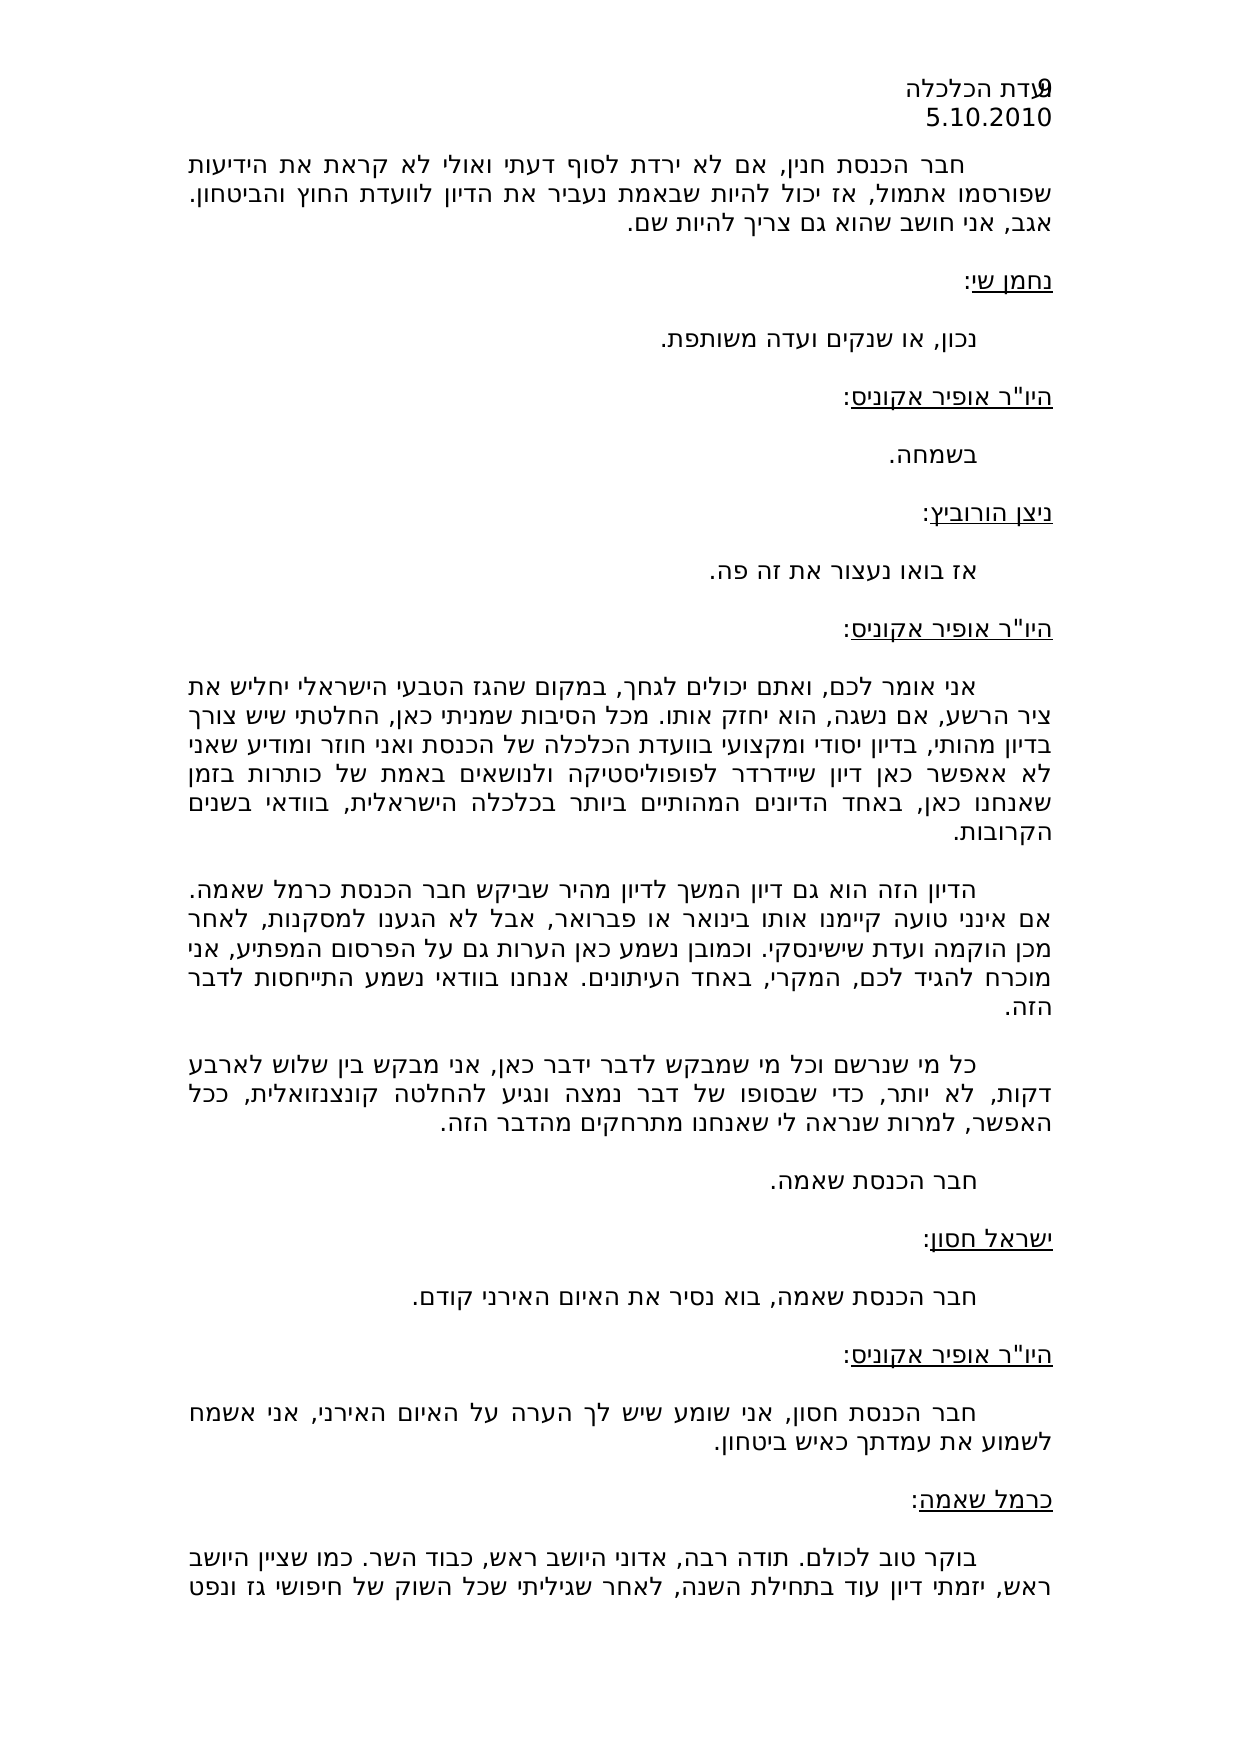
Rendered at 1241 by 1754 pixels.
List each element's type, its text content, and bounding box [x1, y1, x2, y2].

text היו"ר אופיר אקוניס: [187, 1340, 1053, 1369]
text כרמל שאמה: [187, 1485, 1053, 1514]
text חבר הכנסת חנין, אם לא ירדת לסוף דעתי ואולי לא קראת את הידיעות שפורסמו אתמול, אז יכול להיות שבאמת נעביר את הדיון לוועדת החוץ והביטחון. אגב, אני חושב שהוא גם צריך להיות שם. [187, 150, 1053, 237]
text היו"ר אופיר אקוניס: [187, 614, 1053, 643]
text בשמחה. [187, 440, 1053, 469]
text נכון, או שנקים ועדה משותפת. [187, 324, 1053, 353]
text היו"ר אופיר אקוניס: [187, 382, 1053, 411]
text אז בואו נעצור את זה פה. [187, 556, 1053, 585]
text הדיון הזה הוא גם דיון המשך לדיון מהיר שביקש חבר הכנסת כרמל שאמה. אם אינני טועה קיימנו אותו בינואר או פברואר, אבל לא הגענו למסקנות, לאחר מכן הוקמה ועדת שישינסקי. וכמובן נשמע כאן הערות גם על הפרסום המפתיע, אני מוכרח להגיד לכם, המקרי, באחד העיתונים. אנחנו בוודאי נשמע התייחסות לדבר הזה. [187, 875, 1053, 1021]
text ישראל חסון: [187, 1224, 1053, 1253]
text כל מי שנרשם וכל מי שמבקש לדבר ידבר כאן, אני מבקש בין שלוש לארבע דקות, לא יותר, כדי שבסופו של דבר נמצה ונגיע להחלטה קונצנזואלית, ככל האפשר, למרות שנראה לי שאנחנו מתרחקים מהדבר הזה. [187, 1050, 1053, 1137]
text נחמן שי: [187, 266, 1053, 295]
text ניצן הורוביץ: [187, 498, 1053, 527]
text חבר הכנסת שאמה. [187, 1166, 1053, 1195]
text חבר הכנסת חסון, אני שומע שיש לך הערה על האיום האירני, אני אשמח לשמוע את עמדתך כאיש ביטחון. [187, 1398, 1053, 1456]
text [187, 1543, 1053, 1601]
text אני אומר לכם, ואתם יכולים לגחך, במקום שהגז הטבעי הישראלי יחליש את ציר הרשע, אם נשגה, הוא יחזק אותו. מכל הסיבות שמניתי כאן, החלטתי שיש צורך בדיון מהותי, בדיון יסודי ומקצועי בוועדת הכלכלה של הכנסת ואני חוזר ומודיע שאני לא אאפשר כאן דיון שיידרדר לפופוליסטיקה ולנושאים באמת של כותרות בזמן שאנחנו כאן, באחד הדיונים המהותיים ביותר בכלכלה הישראלית, בוודאי בשנים הקרובות. [187, 672, 1053, 847]
text חבר הכנסת שאמה, בוא נסיר את האיום האירני קודם. [187, 1282, 1053, 1311]
